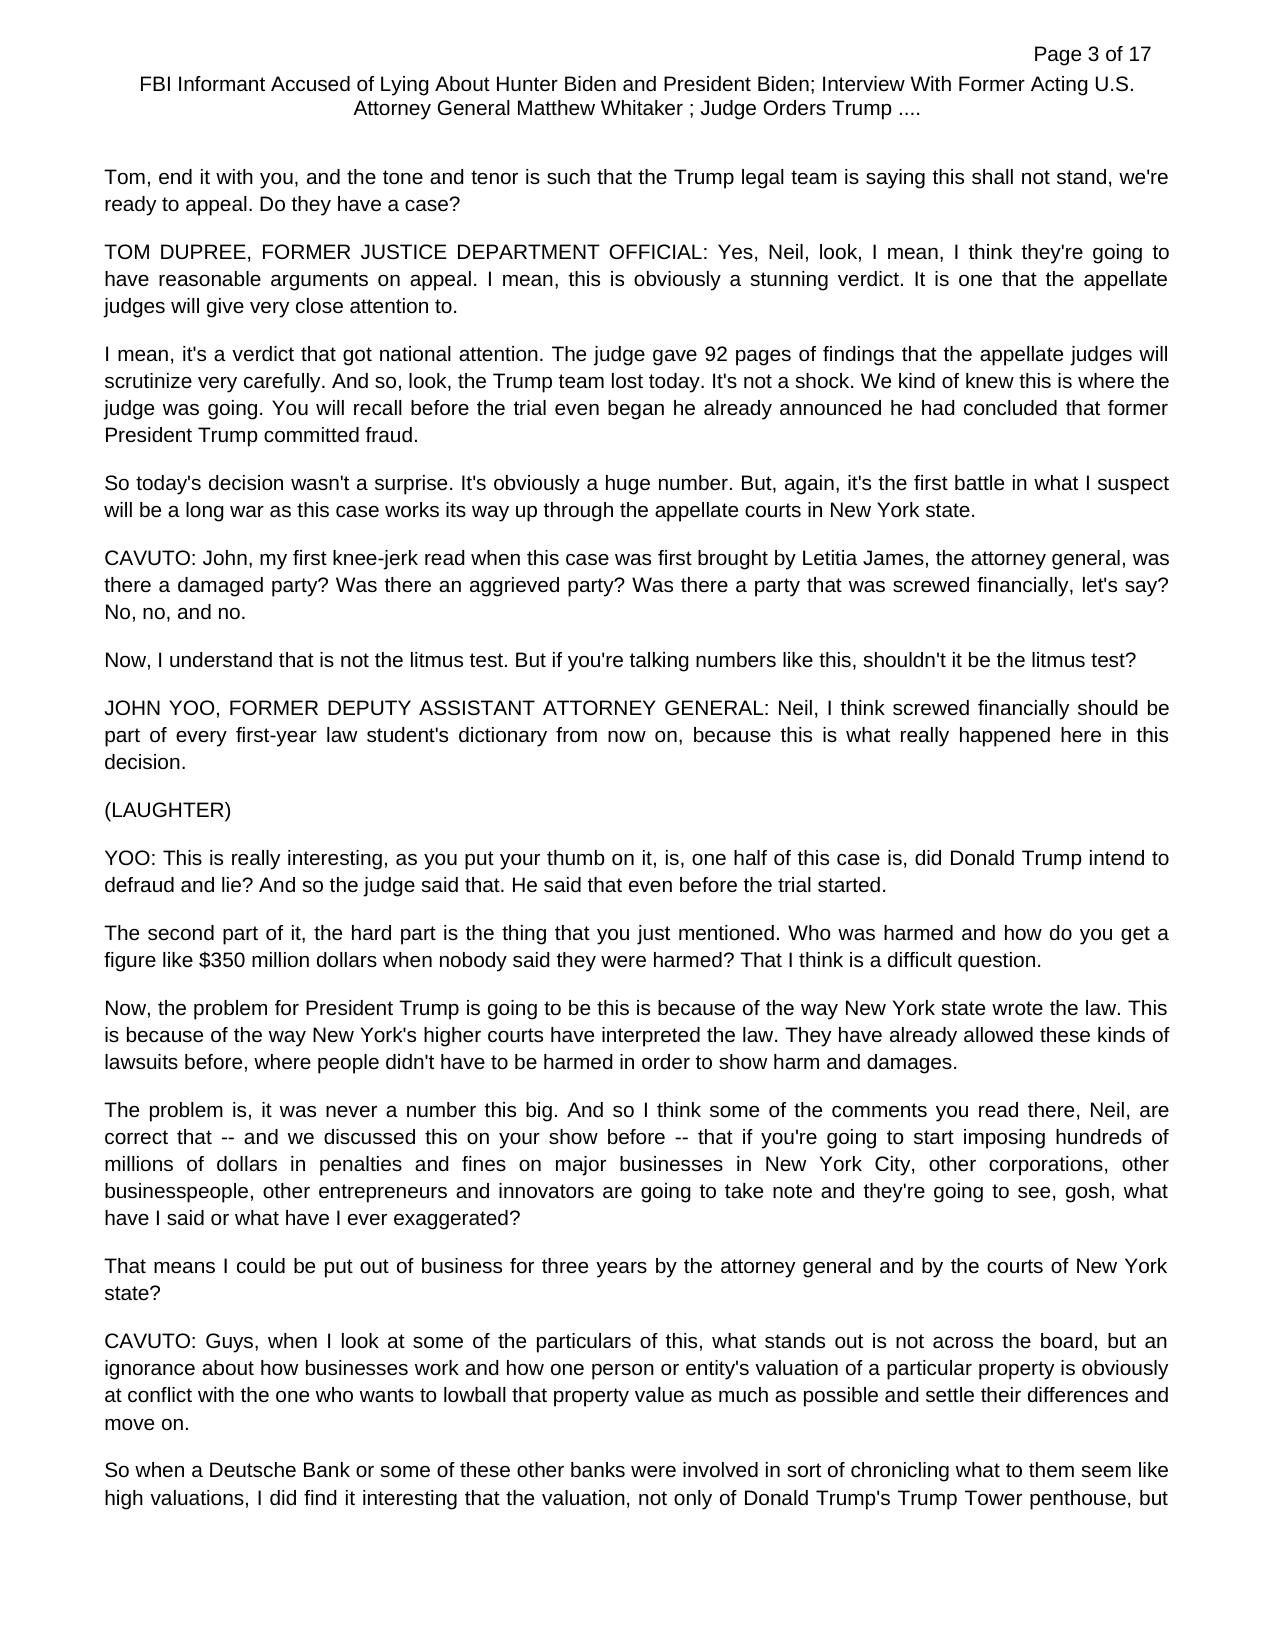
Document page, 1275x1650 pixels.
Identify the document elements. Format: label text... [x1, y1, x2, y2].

text (LAUGHTER) [104, 795, 1171, 822]
text So today's decision wasn't a surprise. It's obviously a huge number. But, again, it's the first battle in what I suspect will be a long war as this case works its way up through the appellate courts in New York state. [104, 468, 1171, 522]
text YOO: This is really interesting, as you put your thumb on it, is, one half of this case is, did Donald Trump intend to defraud and lie? And so the judge said that. He said that even before the trial started. [104, 843, 1171, 897]
text That means I could be put out of business for three years by the attorney general and by the courts of New York state? [104, 1251, 1171, 1305]
text I mean, it's a verdict that got national attention. The judge gave 92 pages of findings that the appellate judges will scrutinize very carefully. And so, look, the Trump team lost today. It's not a shock. We kind of knew this is where the judge was going. You will recall before the trial even began he already announced he had concluded that former President Trump committed fraud. [104, 338, 1171, 447]
text Now, the problem for President Trump is going to be this is because of the way New York state wrote the law. This is because of the way New York's higher courts have interpreted the law. They have already allowed these kinds of lawsuits before, where people didn't have to be harmed in order to show harm and damages. [104, 993, 1171, 1074]
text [104, 1455, 1171, 1509]
text JOHN YOO, FORMER DEPUTY ASSISTANT ATTORNEY GENERAL: Neil, I think screwed financially should be part of every first-year law student's dictionary from now on, because this is what really happened here in this decision. [104, 693, 1171, 774]
text The problem is, it was never a number this big. And so I think some of the comments you read there, Neil, are correct that -- and we discussed this on your show before -- that if you're going to start imposing hundreds of millions of dollars in penalties and fines on major businesses in New York City, other corporations, other businesspeople, other entrepreneurs and innovators are going to take note and they're going to see, gosh, what have I said or what have I ever exaggerated? [104, 1095, 1171, 1230]
text Tom, end it with you, and the tone and tenor is such that the Trump legal team is saying this shall not stand, we're ready to appeal. Do they have a case? [104, 161, 1171, 216]
text The second part of it, the hard part is the thing that you just mentioned. Who was harmed and how do you get a figure like $350 million dollars when nobody said they were harmed? That I think is a difficult question. [104, 918, 1171, 972]
text Now, I understand that is not the litmus test. But if you're talking numbers like this, shouldn't it be the litmus test? [104, 645, 1171, 672]
text CAVUTO: Guys, when I look at some of the particulars of this, what stands out is not across the board, but an ignorance about how businesses work and how one person or entity's valuation of a particular property is obviously at conflict with the one who wants to lowball that property value as much as possible and settle their differences and move on. [104, 1326, 1171, 1434]
text CAVUTO: John, my first knee-jerk read when this case was first brought by Letitia James, the attorney general, was there a damaged party? Was there an aggrieved party? Was there a party that was screwed financially, let's say? No, no, and no. [104, 543, 1171, 624]
text TOM DUPREE, FORMER JUSTICE DEPARTMENT OFFICIAL: Yes, Neil, look, I mean, I think they're going to have reasonable arguments on appeal. I mean, this is obviously a stunning verdict. It is one that the appellate judges will give very close attention to. [104, 236, 1171, 318]
